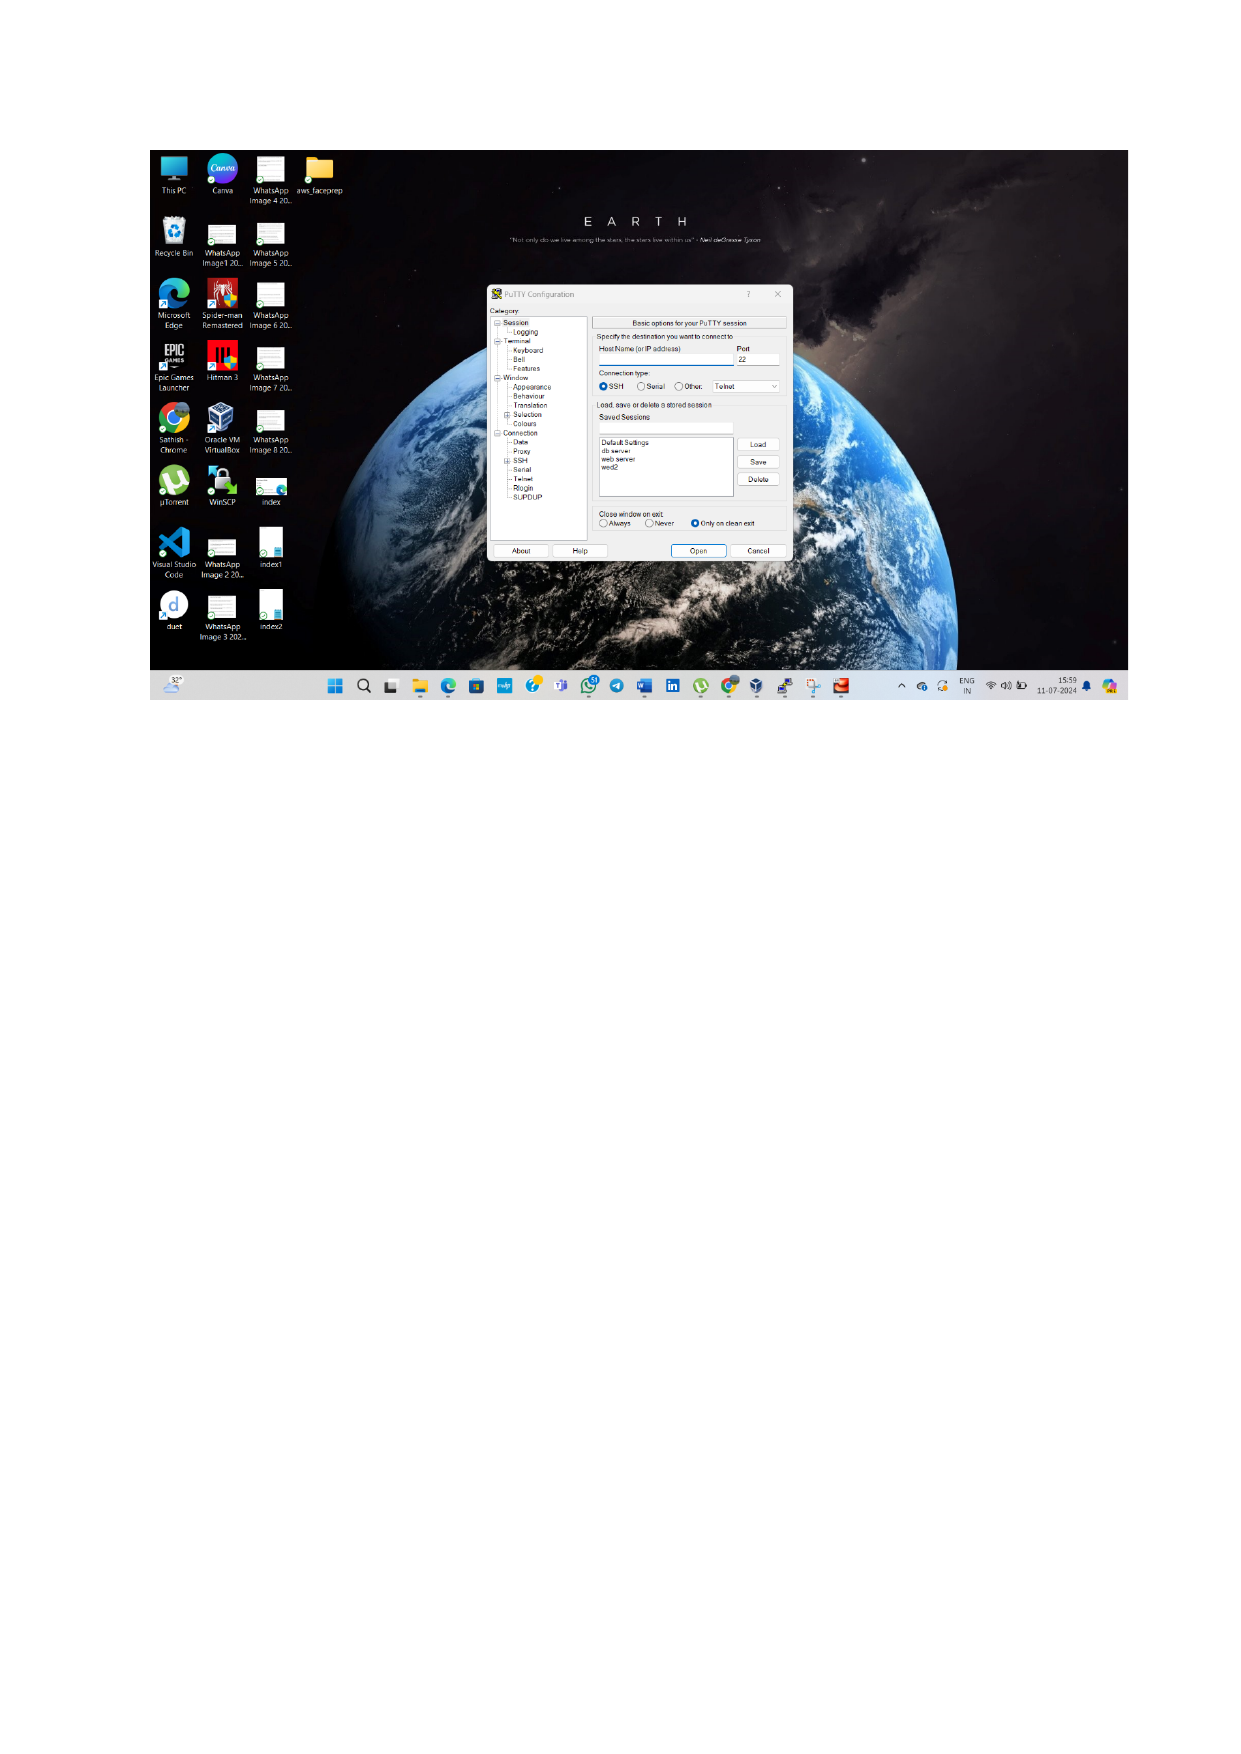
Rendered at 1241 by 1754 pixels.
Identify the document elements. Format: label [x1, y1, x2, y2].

picture [150, 150, 1129, 700]
